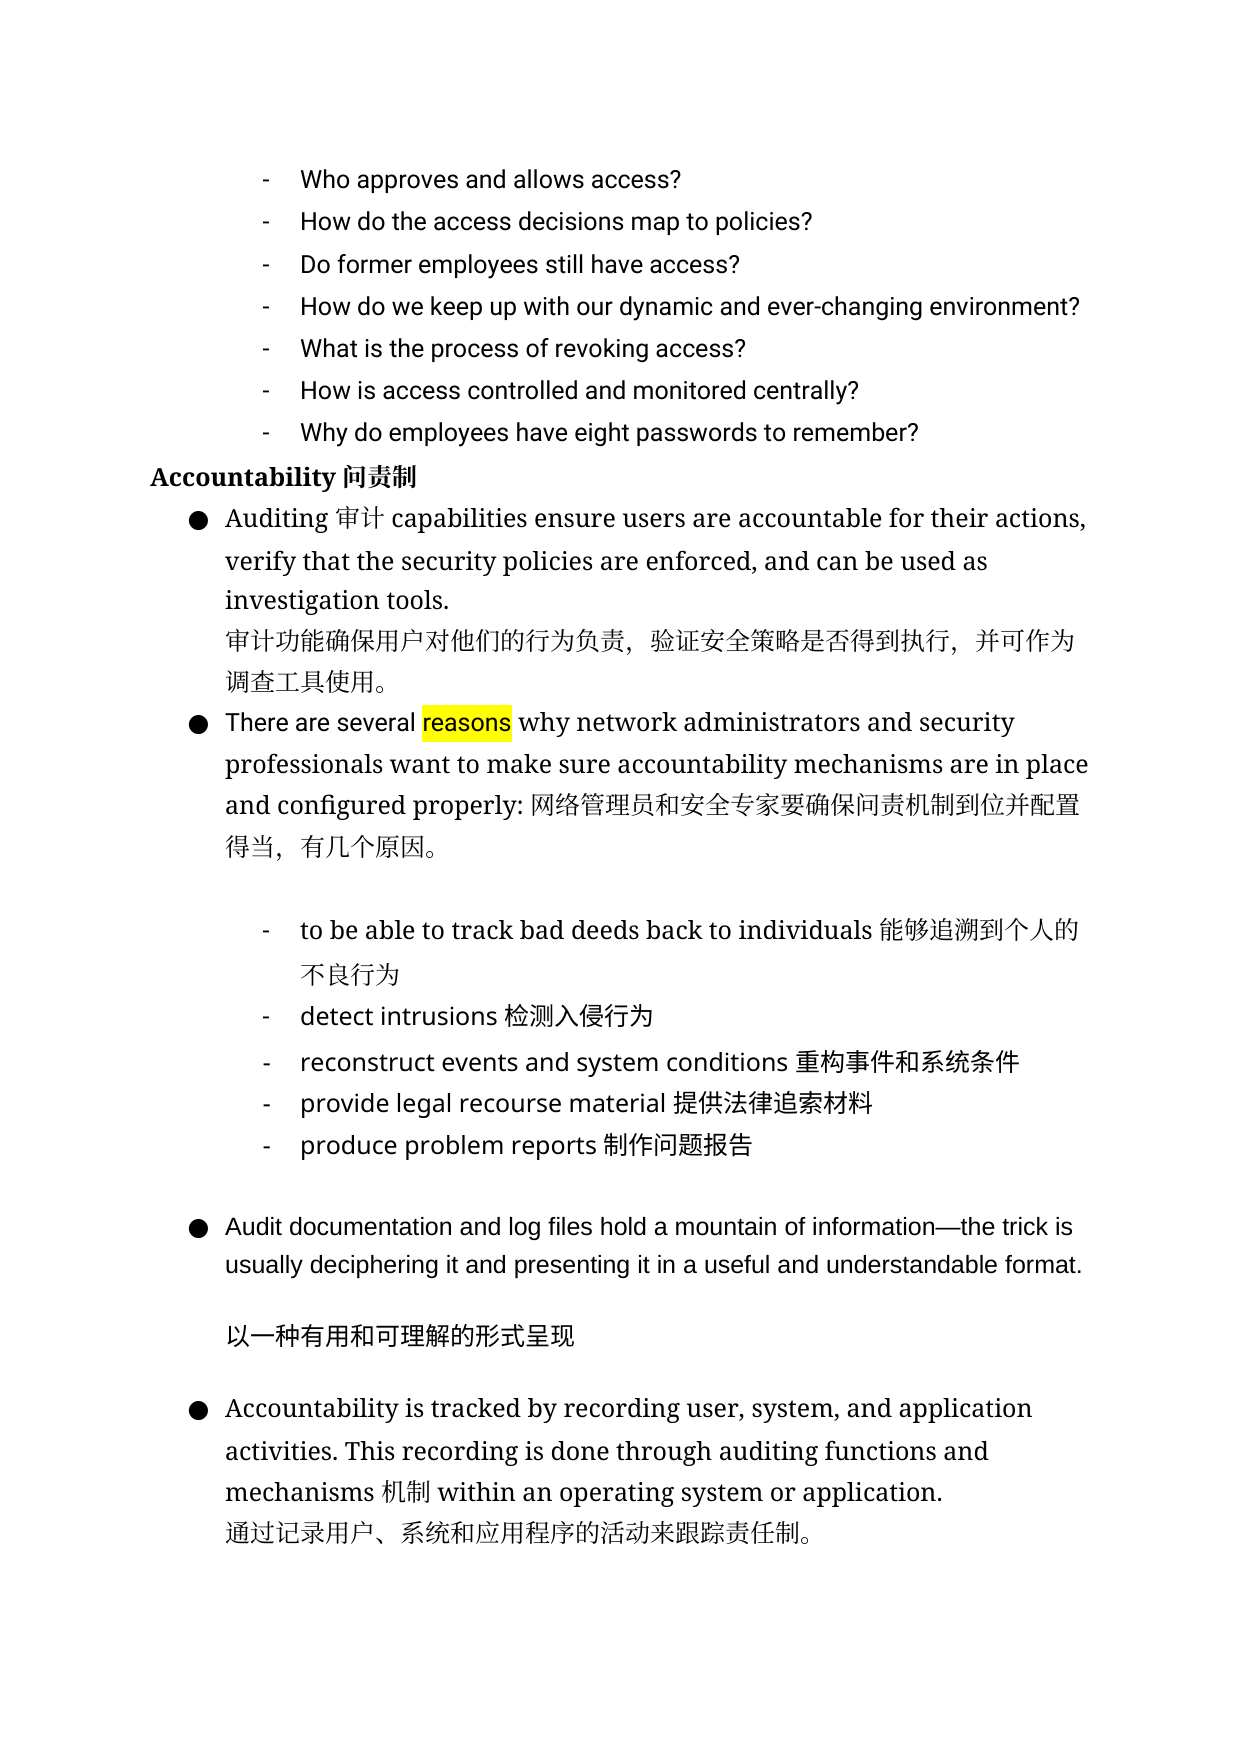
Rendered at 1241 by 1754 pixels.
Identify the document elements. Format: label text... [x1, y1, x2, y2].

text 通过记录用户、系统和应用程序的活动来跟踪责任制。 [225, 1514, 1090, 1550]
text 审计功能确保用户对他们的行为负责，验证安全策略是否得到执行，并可作为调查工具使用。 [225, 622, 1090, 699]
list Do former employees still have access? [262, 247, 1090, 283]
list How do the access decisions map to policies? [262, 204, 1090, 241]
list provide legal recourse material 提供法律追索材料 [262, 1084, 1090, 1120]
list Why do employees have eight passwords to remember? [262, 416, 1090, 452]
list How do we keep up with our dynamic and ever-changing environment? [262, 289, 1090, 326]
list Who approves and allows access? [262, 162, 1090, 199]
text 以一种有用和可理解的形式呈现 [225, 1316, 1090, 1352]
list There are several reasons why network administrators and security professionals want to make sure accountability mechanisms are in place and configured properly: 网络管理员和安全专家要确保问责机制到位并配置得当，有几个原因。 [187, 704, 1090, 863]
list What is the process of revoking access? [262, 331, 1090, 368]
list Accountability is tracked by recording user, system, and application activities. This recording is done through auditing functions and mechanisms 机制 within an operating system or application. [187, 1391, 1090, 1509]
list How is access controlled and monitored centrally? [262, 373, 1090, 410]
list to be able to track bad deeds back to individuals 能够追溯到个人的不良行为 [262, 911, 1090, 991]
list reconstruct events and system conditions 重构事件和系统条件 [262, 1042, 1090, 1078]
list detect intrusions 检测入侵行为 [262, 997, 1090, 1036]
list Auditing 审计 capabilities ensure users are accountable for their actions, verify that the security policies are enforced, and can be used as investigation tools. [187, 499, 1090, 617]
text Accountability 问责制 [150, 458, 1090, 494]
list Audit documentation and log files hold a mountain of information—the trick is usually deciphering it and presenting it in a useful and understandable format. [187, 1209, 1090, 1279]
list produce problem reports 制作问题报告 [262, 1125, 1090, 1162]
